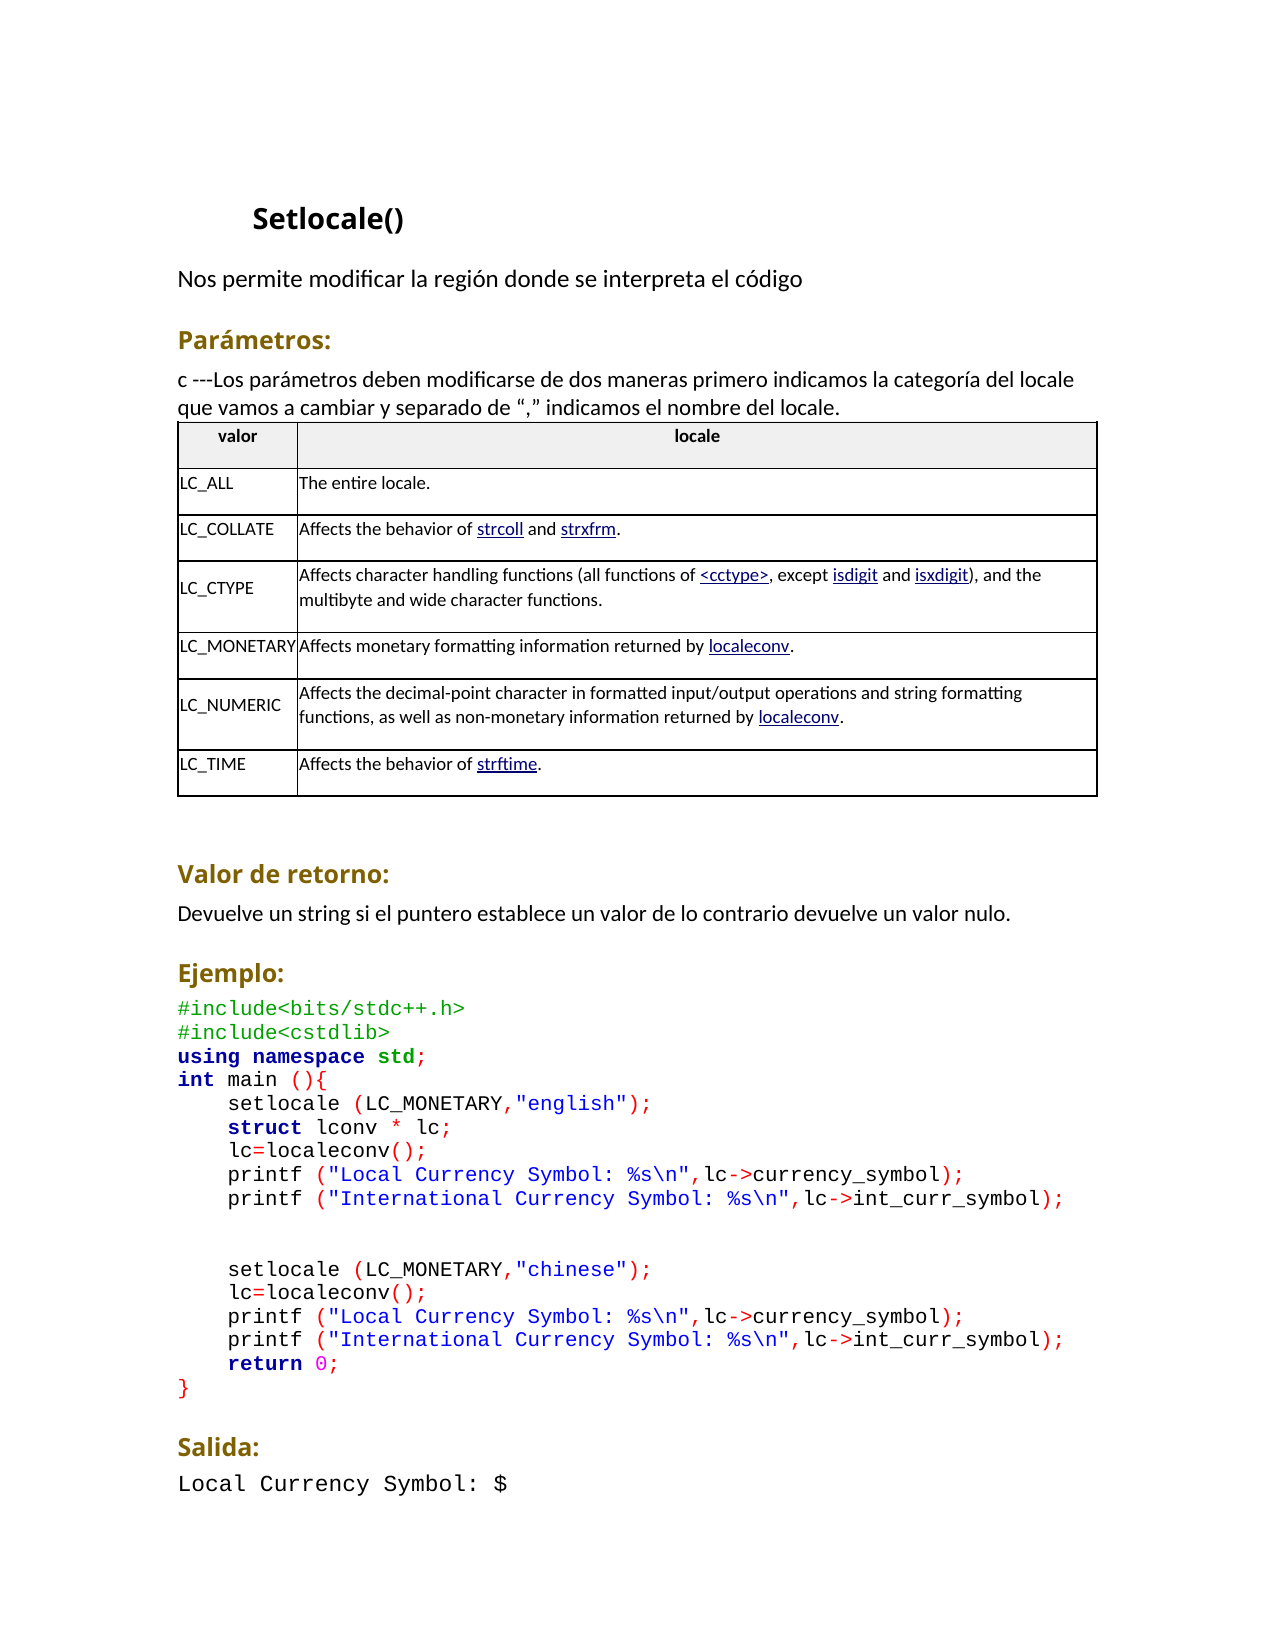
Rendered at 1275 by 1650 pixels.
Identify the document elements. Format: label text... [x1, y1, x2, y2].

text struct lconv * lc; [177, 1117, 1098, 1140]
text printf ("Local Currency Symbol: %s\n",lc->currency_symbol); [177, 1164, 1098, 1188]
table_cell Affects the decimal-point character in formatted input/output operations and string formatting functions, as well as non-monetary information returned by localeconv. [298, 680, 1096, 749]
table_cell Affects the behavior of strcoll and strxfrm. [298, 516, 1096, 560]
table_cell The entire locale. [298, 469, 1096, 514]
text Salida: [177, 1429, 1098, 1464]
text using namespace std; [177, 1046, 1098, 1069]
text Valor de retorno: [177, 856, 1098, 891]
table_cell LC_CTYPE [179, 562, 297, 631]
text int main (){ [177, 1069, 1098, 1093]
table_cell LC_NUMERIC [179, 680, 297, 749]
text } [177, 1377, 1098, 1400]
text Local Currency Symbol: $ [177, 1472, 1098, 1498]
table_cell Affects monetary formatting information returned by localeconv. [298, 633, 1096, 678]
text printf ("International Currency Symbol: %s\n",lc->int_curr_symbol); [177, 1188, 1098, 1211]
text setlocale (LC_MONETARY,"english"); [177, 1093, 1098, 1117]
table_cell LC_ALL [179, 469, 297, 514]
text Nos permite modificar la región donde se interpreta el código [177, 263, 1098, 294]
text setlocale (LC_MONETARY,"chinese"); [177, 1258, 1098, 1282]
text printf ("International Currency Symbol: %s\n",lc->int_curr_symbol); [177, 1329, 1098, 1353]
table_cell LC_MONETARY [179, 633, 297, 678]
text #include<cstdlib> [177, 1022, 1098, 1046]
text Parámetros: [177, 323, 1098, 357]
text c ---Los parámetros deben modificarse de dos maneras primero indicamos la categoría del locale que vamos a cambiar y separado de “,” indicamos el nombre del locale. [177, 365, 1098, 421]
text Ejemplo: [177, 956, 1098, 990]
table_cell LC_COLLATE [179, 516, 297, 560]
text return 0; [177, 1353, 1098, 1377]
table_cell LC_TIME [179, 751, 297, 795]
text printf ("Local Currency Symbol: %s\n",lc->currency_symbol); [177, 1306, 1098, 1329]
text #include<bits/stdc++.h> [177, 998, 1098, 1022]
table_header locale [298, 423, 1096, 468]
text lc=localeconv(); [177, 1282, 1098, 1306]
text Devuelve un string si el puntero establece un valor de lo contrario devuelve un valor nulo. [177, 899, 1098, 927]
table_cell Affects character handling functions (all functions of <cctype>, except isdigit and isxdigit), and the multibyte and wide character functions. [298, 562, 1096, 631]
table_cell Affects the behavior of strftime. [298, 751, 1096, 795]
table_header valor [179, 423, 297, 468]
text lc=localeconv(); [177, 1140, 1098, 1164]
text Setlocale() [177, 198, 1098, 238]
